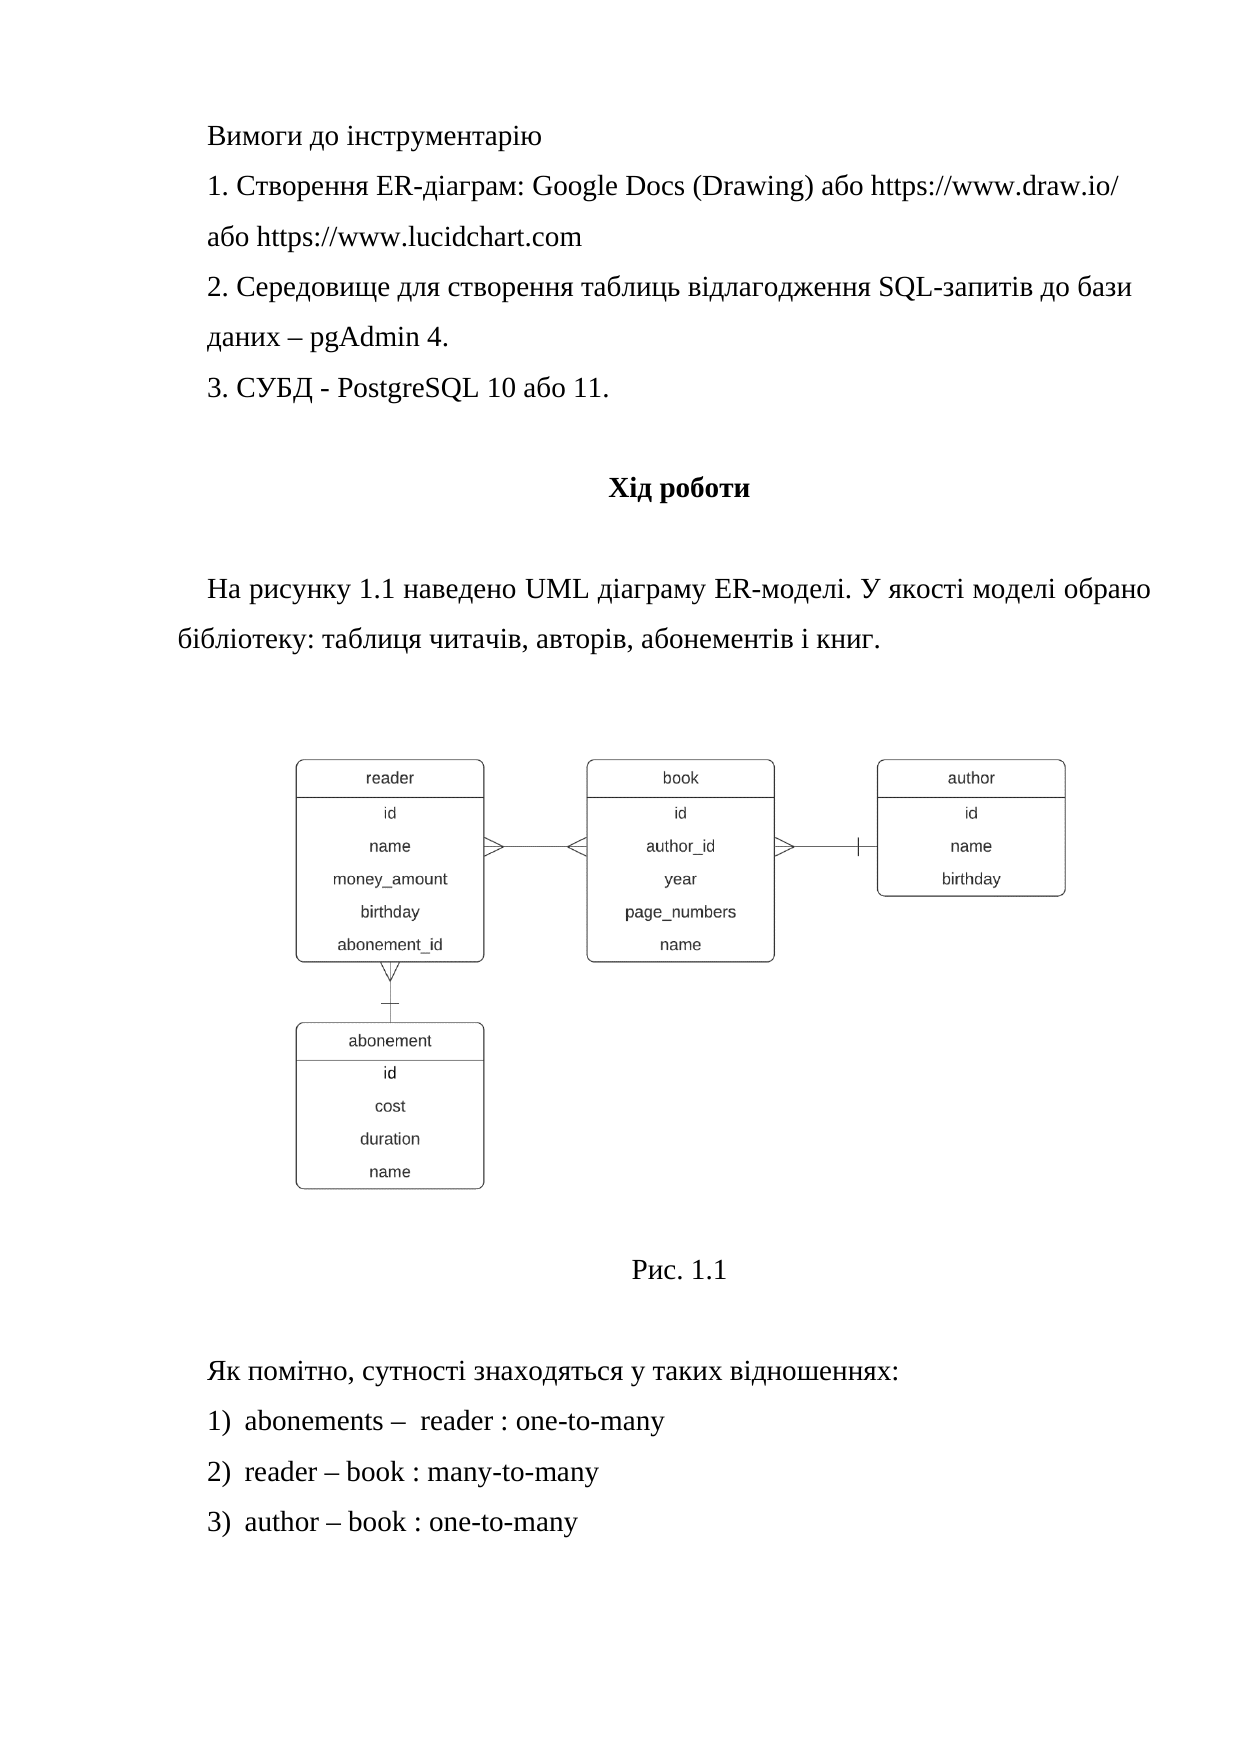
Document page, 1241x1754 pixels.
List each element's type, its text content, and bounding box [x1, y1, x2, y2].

list reader – book : many-to-many [207, 1454, 1152, 1487]
picture [268, 721, 1091, 1236]
text Хід роботи [177, 470, 1152, 504]
text або https://www.lucidchart.com [177, 219, 1152, 252]
text 2. Середовище для створення таблиць відлагодження SQL-запитів до бази [177, 269, 1152, 303]
text На рисунку 1.1 наведено UML діаграму ER-моделі. У якості моделі обрано бібліотеку: таблиця читачів, авторів, абонементів і книг. [177, 571, 1152, 655]
text Рис. 1.1 [207, 1252, 1152, 1286]
text даних – pgAdmin 4. [177, 319, 1152, 353]
list author – book : one-to-many [207, 1504, 1152, 1537]
text Як помітно, сутності знаходяться у таких відношеннях: [177, 1353, 1152, 1387]
text 1. Створення ER-діаграм: Google Docs (Drawing) або https://www.draw.io/ [177, 168, 1152, 202]
text 3. СУБД - PostgreSQL 10 або 11. [177, 370, 1152, 403]
list abonements – reader : one-to-many [207, 1403, 1152, 1437]
text Вимоги до інструментарію [177, 118, 1152, 152]
